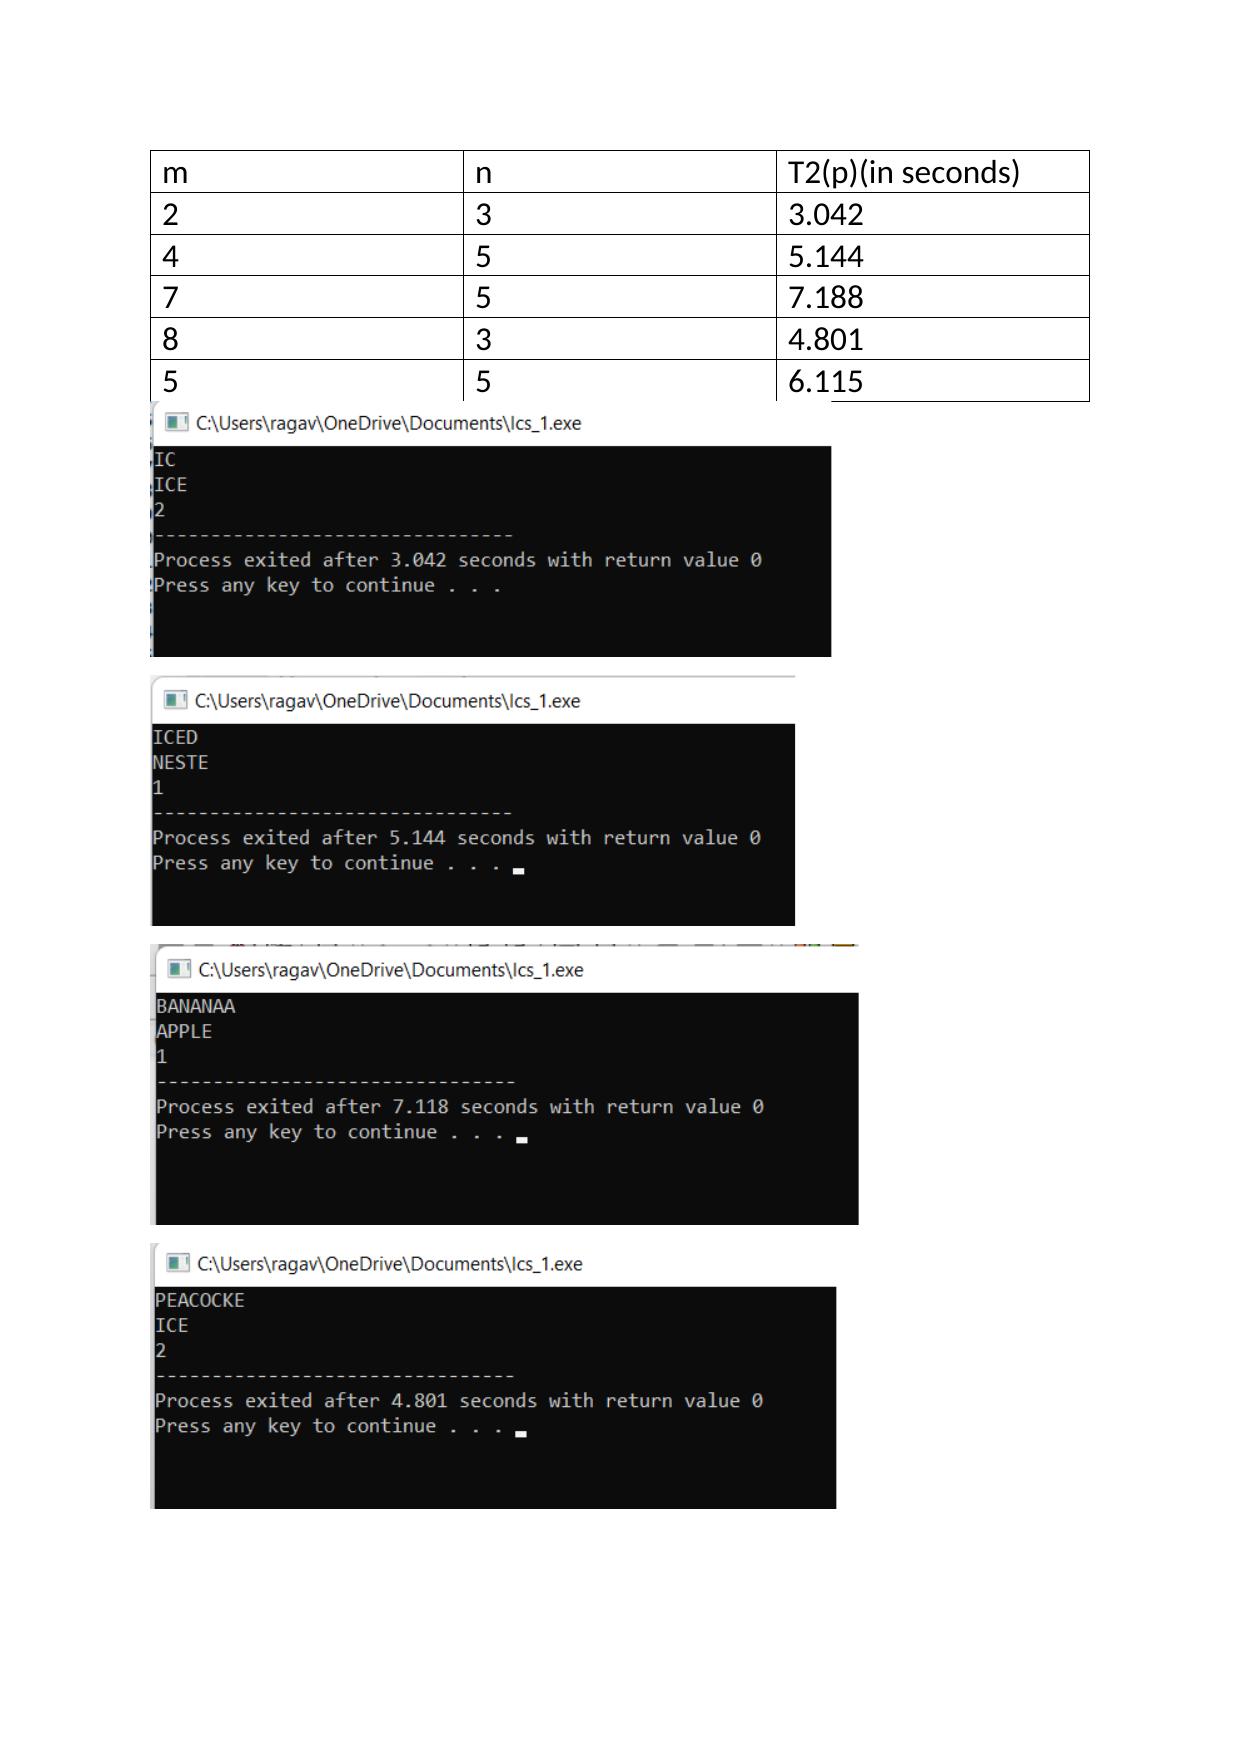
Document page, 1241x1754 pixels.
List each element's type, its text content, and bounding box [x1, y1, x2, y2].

table_header n [464, 151, 776, 192]
table_cell 5 [464, 235, 776, 275]
picture [150, 401, 832, 657]
picture [150, 675, 796, 926]
table_cell 5.144 [777, 235, 1089, 275]
table_cell 2 [151, 193, 463, 233]
table_cell 4.801 [777, 318, 1089, 359]
picture [150, 1243, 837, 1509]
table_cell 4 [151, 235, 463, 275]
table_cell 5 [464, 360, 776, 401]
table_cell 3.042 [777, 193, 1089, 233]
table_cell 7 [151, 276, 463, 317]
table_cell 3 [464, 193, 776, 233]
table_header m [151, 151, 463, 192]
table_cell 6.115 [777, 360, 1089, 401]
table_cell 8 [151, 318, 463, 359]
table_cell 5 [464, 276, 776, 317]
table_cell 7.188 [777, 276, 1089, 317]
table_cell 5 [151, 360, 463, 401]
table_cell 3 [464, 318, 776, 359]
table_header T2(p)(in seconds) [777, 151, 1089, 192]
picture [150, 944, 859, 1225]
